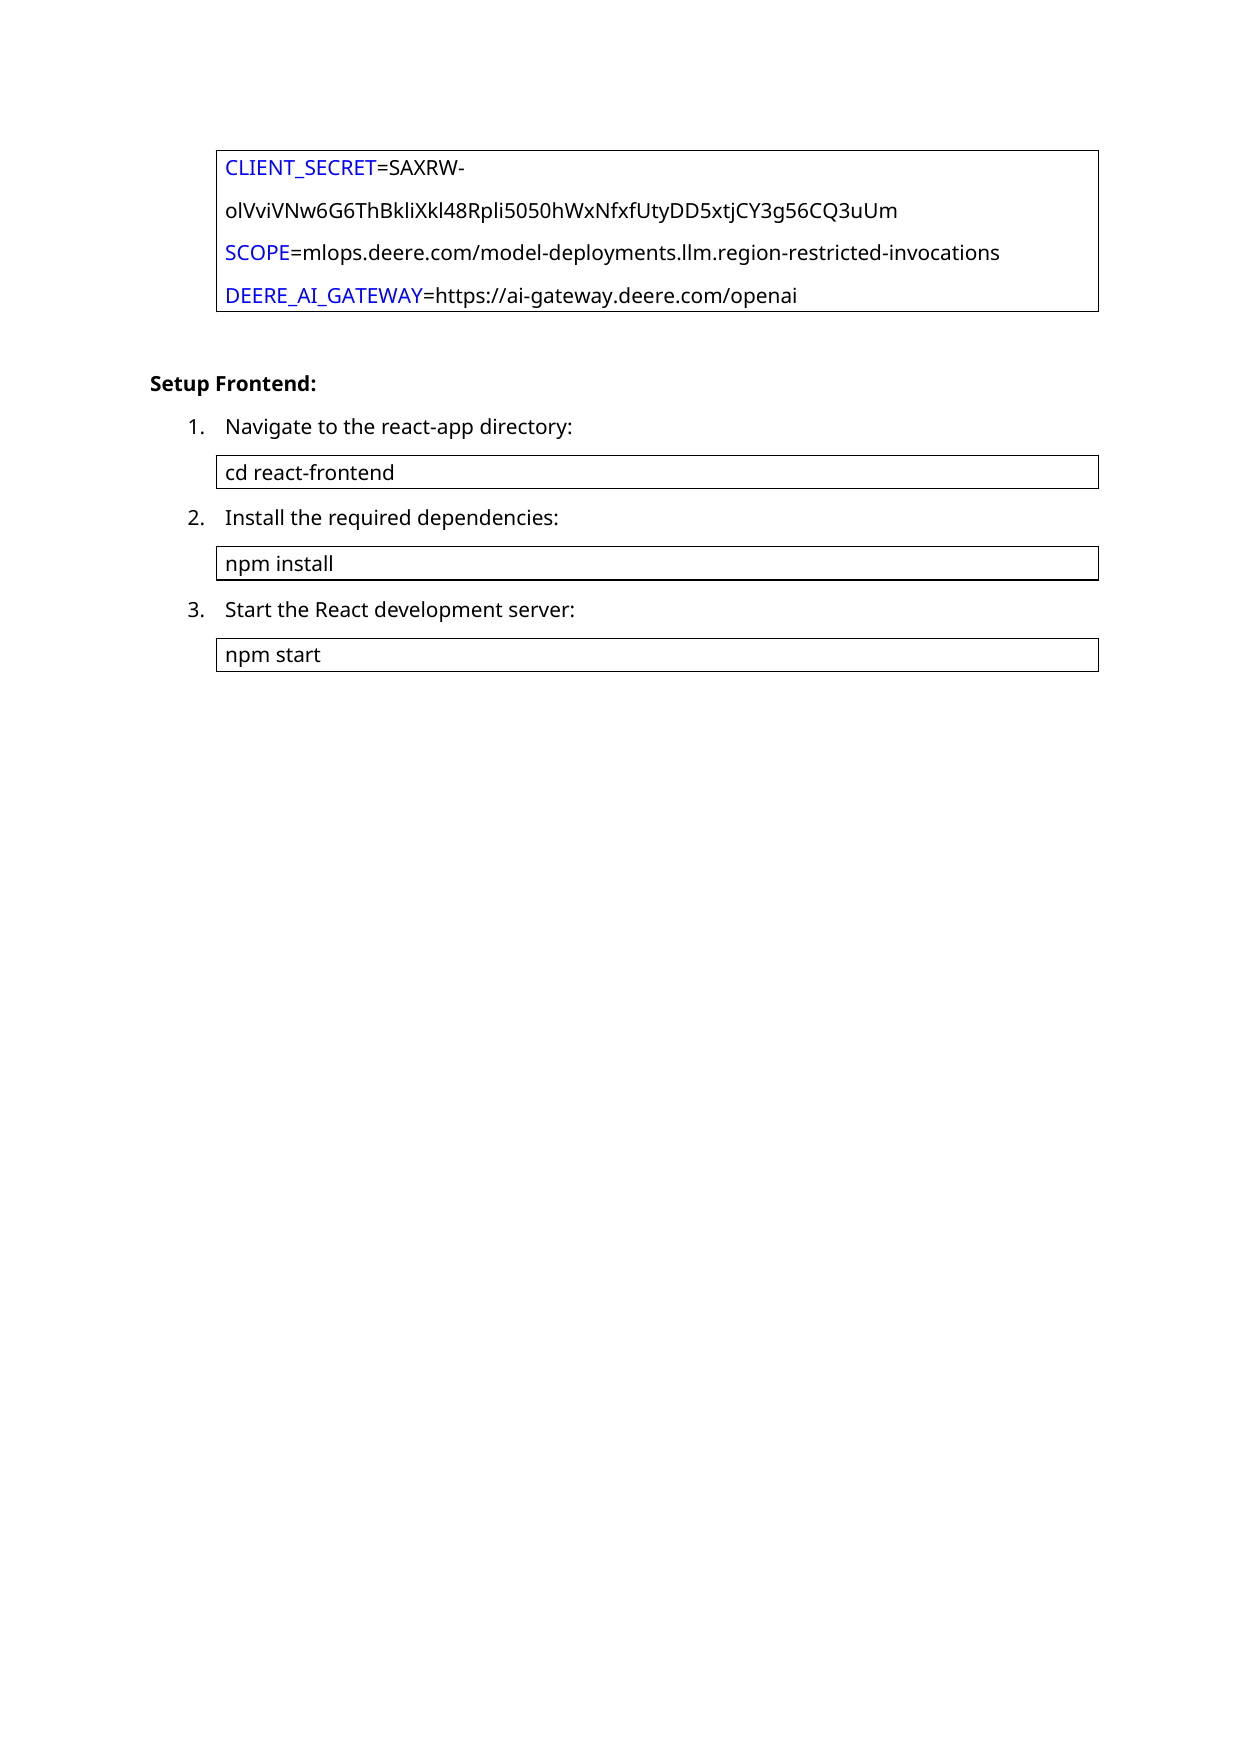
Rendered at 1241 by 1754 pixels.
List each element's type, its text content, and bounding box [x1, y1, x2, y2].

list Start the React development server: [187, 595, 1090, 623]
text npm install [217, 547, 1098, 579]
text SCOPE=mlops.deere.com/model-deployments.llm.region-restricted-invocations [217, 235, 1098, 267]
text npm start [217, 639, 1098, 671]
list Install the required dependencies: [187, 503, 1090, 532]
text CLIENT_SECRET=SAXRW-olVviVNw6G6ThBkliXkl48Rpli5050hWxNfxfUtyDD5xtjCY3g56CQ3uUm [217, 151, 1098, 224]
text Setup Frontend: [150, 369, 1090, 398]
list Navigate to the react-app directory: [187, 412, 1090, 440]
text DEERE_AI_GATEWAY=https://ai-gateway.deere.com/openai [217, 278, 1098, 311]
text cd react-frontend [217, 456, 1098, 488]
